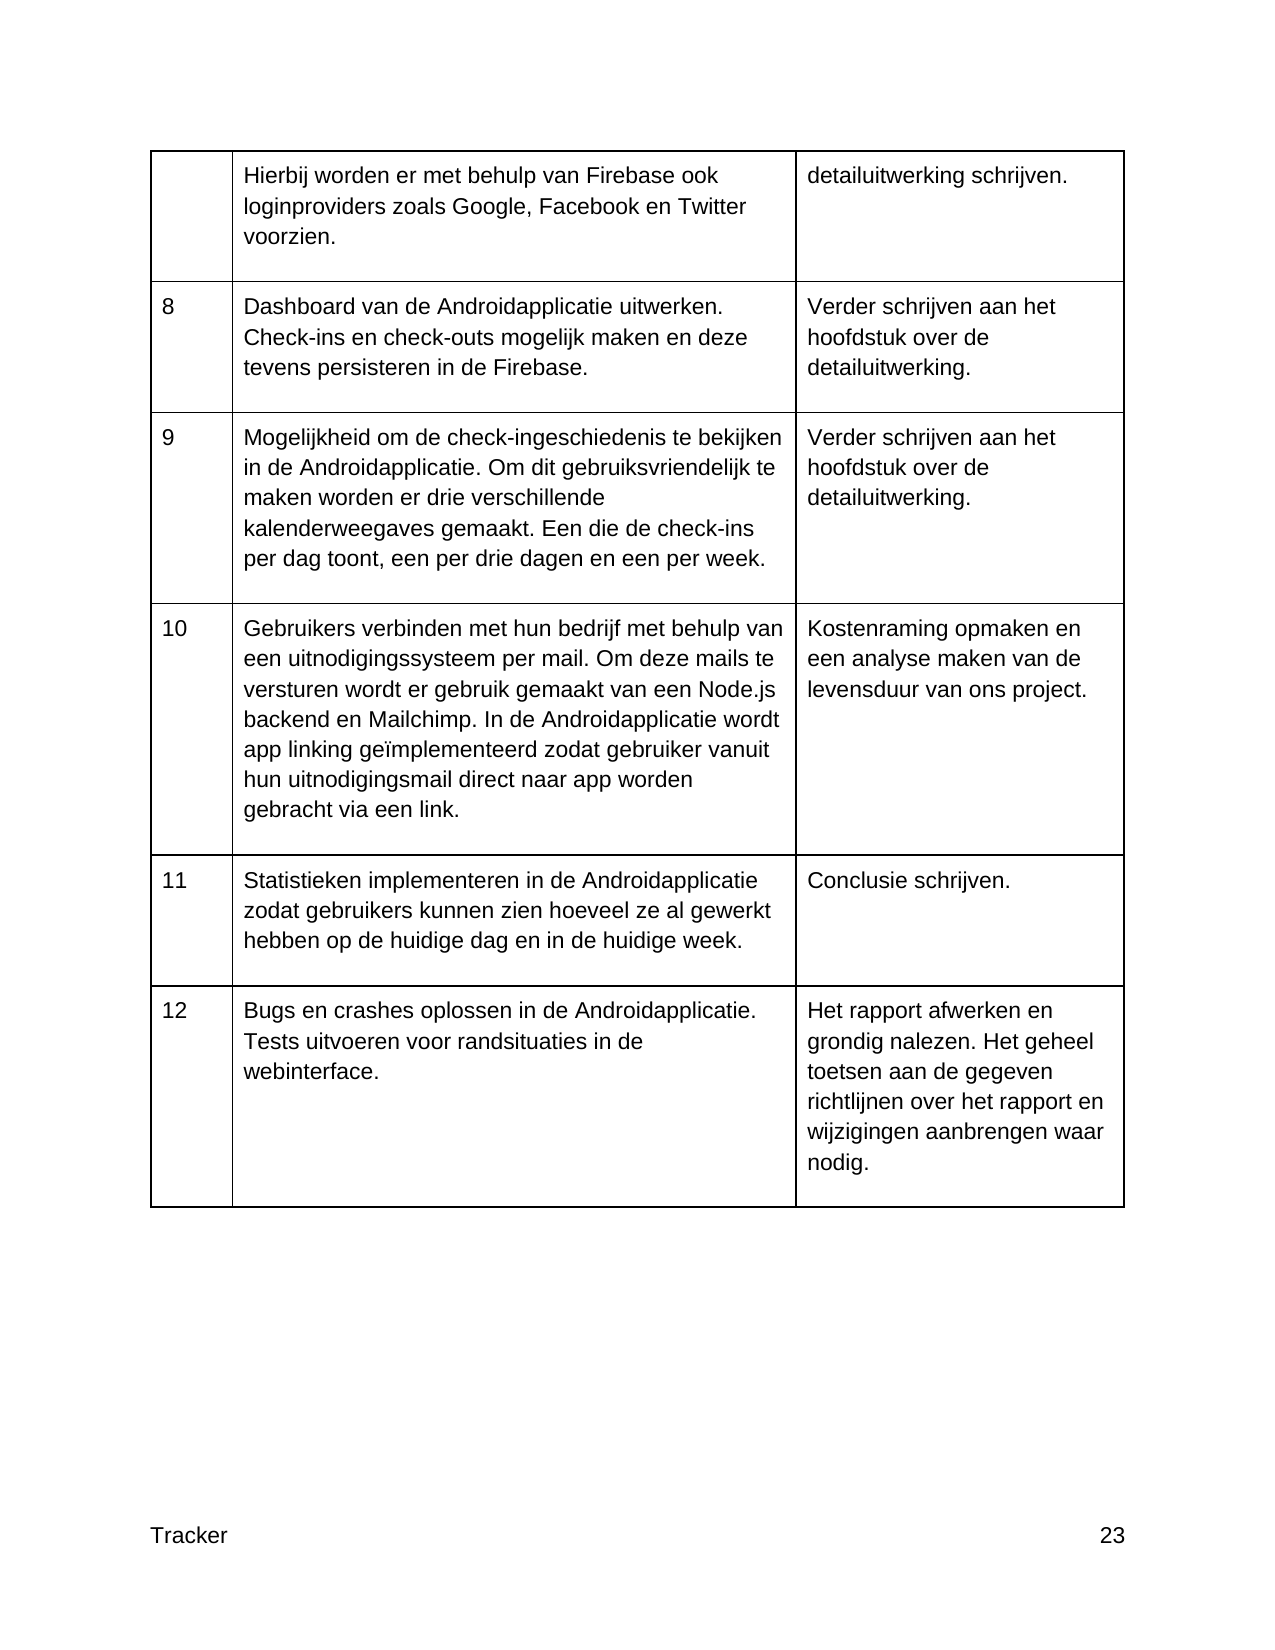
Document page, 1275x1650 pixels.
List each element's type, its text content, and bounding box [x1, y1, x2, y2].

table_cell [797, 152, 1123, 281]
table_cell Bugs en crashes oplossen in de Androidapplicatie. Tests uitvoeren voor randsituaties in de webinterface. [233, 987, 795, 1206]
table_cell Verder schrijven aan het hoofdstuk over de detailuitwerking. [797, 282, 1123, 411]
table_cell 12 [152, 987, 232, 1206]
table_cell 11 [152, 856, 232, 985]
table_cell Gebruikers verbinden met hun bedrijf met behulp van een uitnodigingssysteem per mail. Om deze mails te versturen wordt er gebruik gemaakt van een Node.js backend en Mailchimp. In de Androidapplicatie wordt app linking geïmplementeerd zodat gebruiker vanuit hun uitnodigingsmail direct naar app worden gebracht via een link. [233, 604, 795, 854]
table_cell 9 [152, 413, 232, 603]
table_cell Verder schrijven aan het hoofdstuk over de detailuitwerking. [797, 413, 1123, 603]
table_cell Statistieken implementeren in de Androidapplicatie zodat gebruikers kunnen zien hoeveel ze al gewerkt hebben op de huidige dag en in de huidige week. [233, 856, 795, 985]
table_cell Mogelijkheid om de check-ingeschiedenis te bekijken in de Androidapplicatie. Om dit gebruiksvriendelijk te maken worden er drie verschillende kalenderweegaves gemaakt. Een die de check-ins per dag toont, een per drie dagen en een per week. [233, 413, 795, 603]
table_cell 8 [152, 282, 232, 411]
table_cell Conclusie schrijven. [797, 856, 1123, 985]
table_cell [233, 152, 795, 281]
table_cell 7 [152, 152, 232, 281]
table_cell Kostenraming opmaken en een analyse maken van de levensduur van ons project. [797, 604, 1123, 854]
table_cell 10 [152, 604, 232, 854]
table_cell Dashboard van de Androidapplicatie uitwerken. Check-ins en check-outs mogelijk maken en deze tevens persisteren in de Firebase. [233, 282, 795, 411]
table_cell Het rapport afwerken en grondig nalezen. Het geheel toetsen aan de gegeven richtlijnen over het rapport en wijzigingen aanbrengen waar nodig. [797, 987, 1123, 1206]
